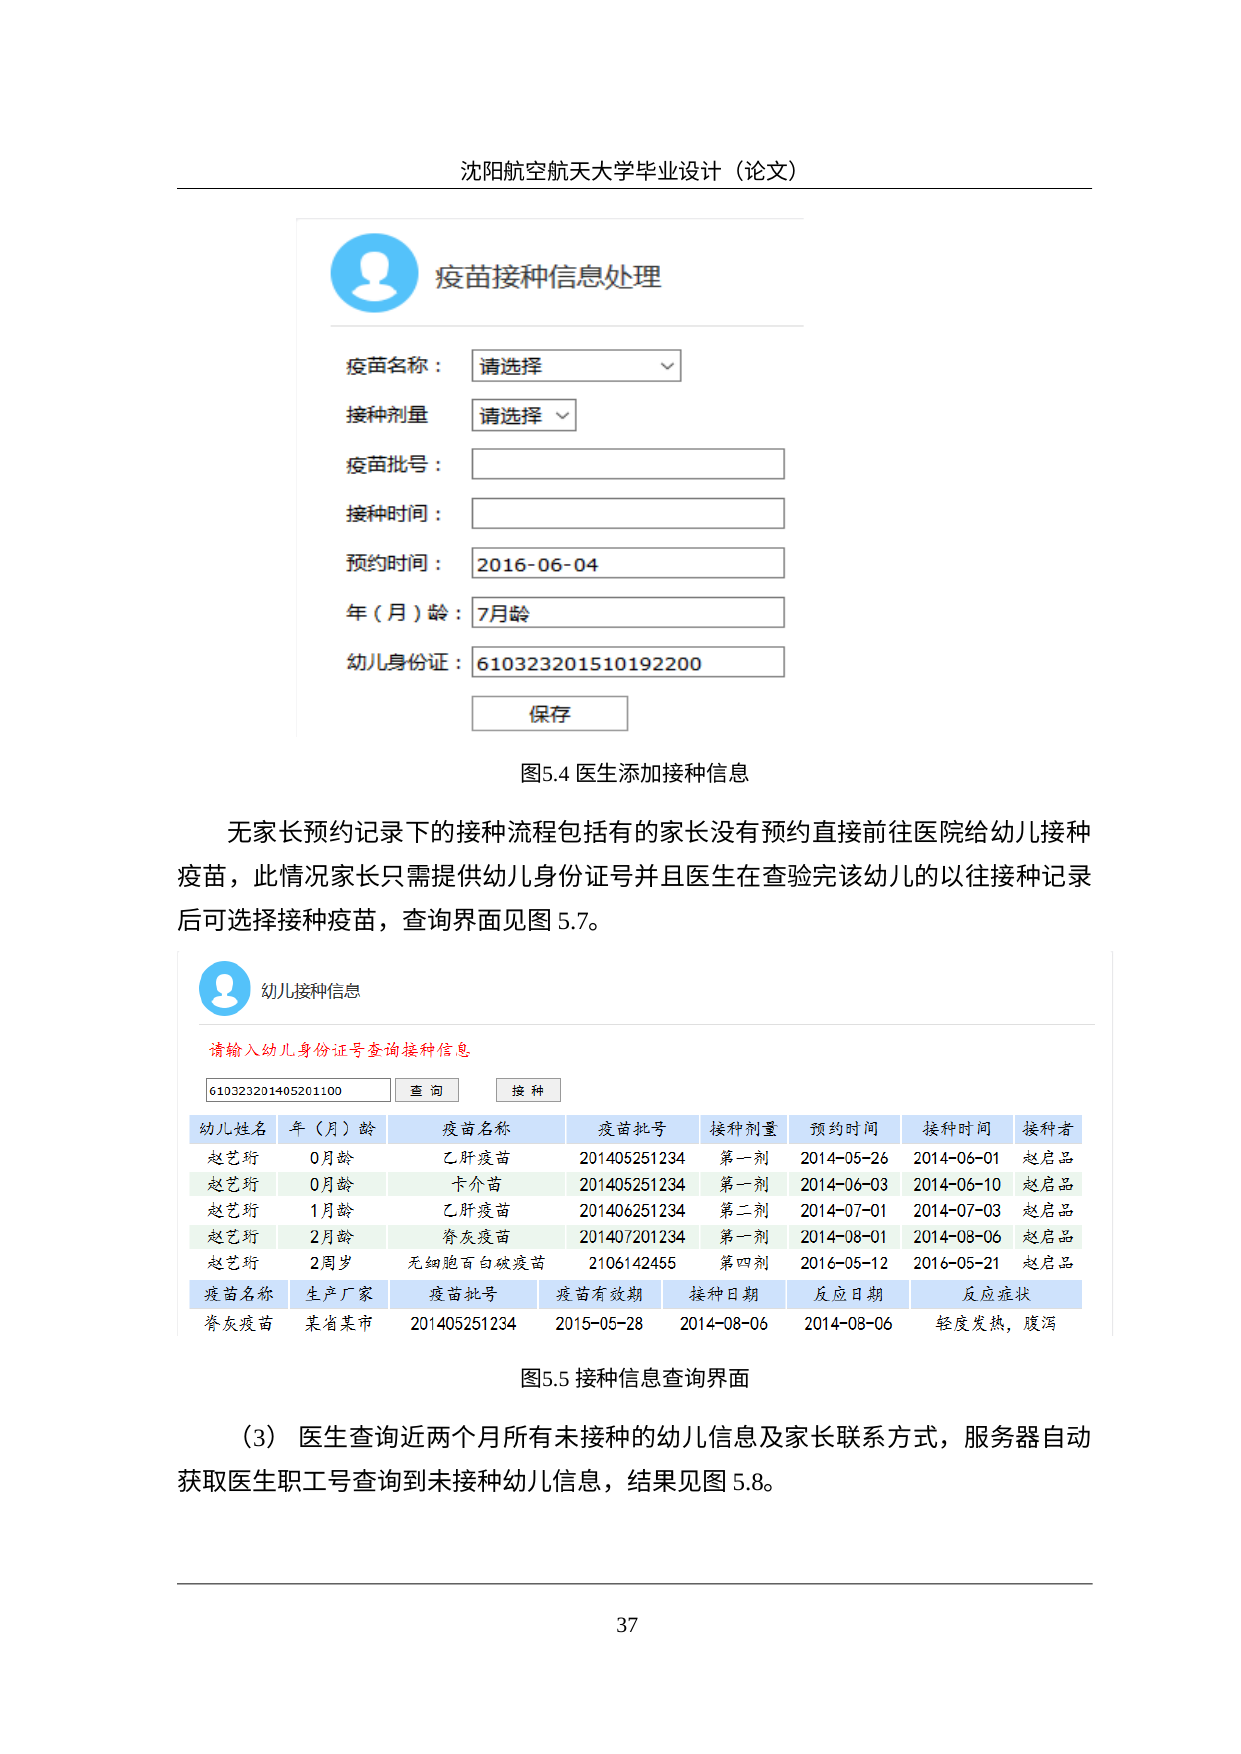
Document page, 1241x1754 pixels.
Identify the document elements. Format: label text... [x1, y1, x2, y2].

picture [296, 218, 804, 737]
text 接种信息查询界面 [177, 1354, 1092, 1398]
picture [177, 951, 1114, 1336]
text 无家长预约记录下的接种流程包括有的家长没有预约直接前往医院给幼儿接种疫苗，此情况家长只需提供幼儿身份证号并且医生在查验完该幼儿的以往接种记录后可选择接种疫苗，查询界面见图5.7。 [177, 809, 1092, 940]
text （3） 医生查询近两个月所有未接种的幼儿信息及家长联系方式，服务器自动获取医生职工号查询到未接种幼儿信息，结果见图5.8。 [177, 1414, 1092, 1501]
text 医生添加接种信息 [177, 750, 1092, 794]
